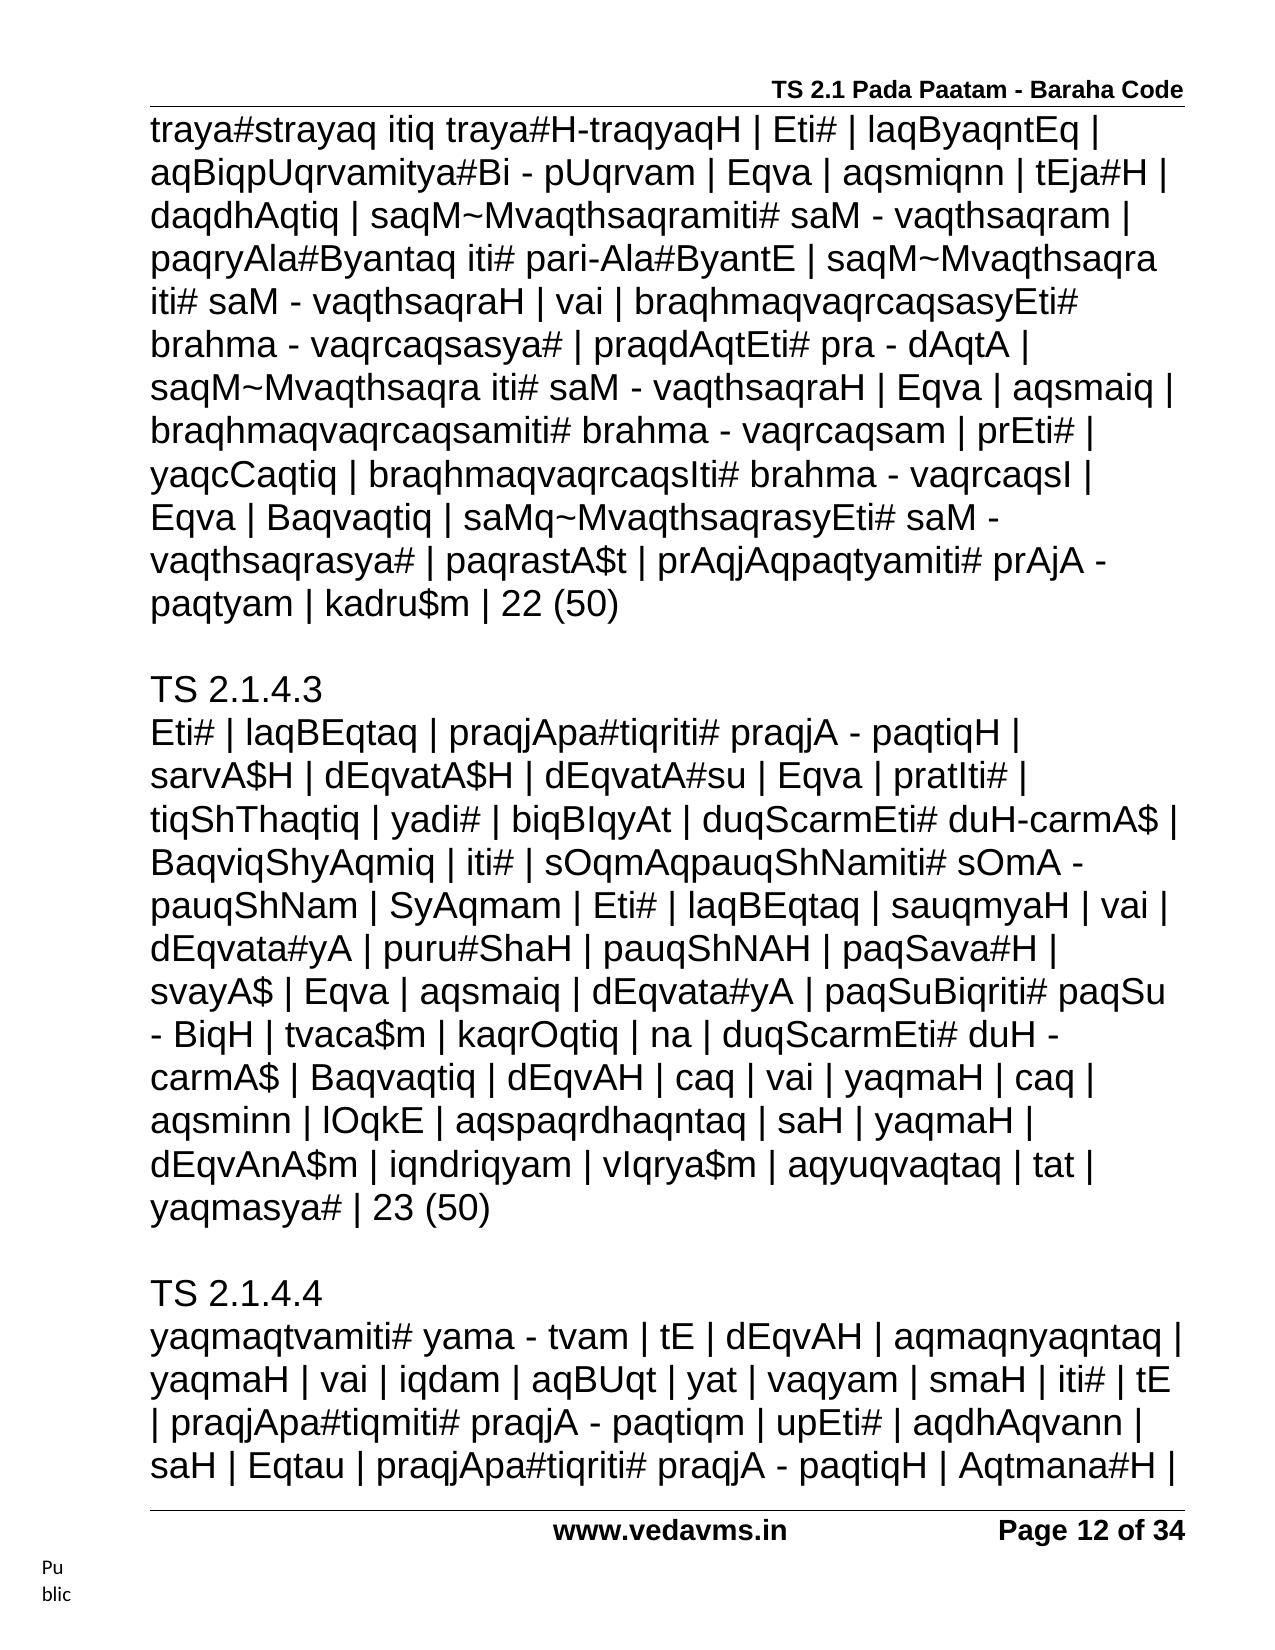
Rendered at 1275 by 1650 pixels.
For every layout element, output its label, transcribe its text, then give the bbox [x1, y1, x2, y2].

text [150, 107, 1185, 322]
text TS 2.1.4.3 [150, 667, 1185, 711]
text Eti# | laqBEqtaq | praqjApa#tiqriti# praqjA - paqtiqH | sarvA$H | dEqvatA$H | dEqvatA#su | Eqva | pratIti# | tiqShThaqtiq | yadi# | biqBIqyAt | duqScarmEti# duH-carmA$ | BaqviqShyAqmiq | iti# | sOqmAqpauqShNamiti# sOmA - pauqShNam | SyAqmam | Eti# | laqBEqtaq | sauqmyaH | vai | dEqvata#yA | puru#ShaH | pauqShNAH | paqSava#H | svayA$ | Eqva | aqsmaiq | dEqvata#yA | paqSuBiqriti# paqSu - BiqH | tvaca$m | kaqrOqtiq | na | duqScarmEti# duH - carmA$ | Baqvaqtiq | dEqvAH | caq | vai | yaqmaH | caq | aqsminn | lOqkE | aqspaqrdhaqntaq | saH | yaqmaH | dEqvAnA$m | iqndriqyam | vIqrya$m | aqyuqvaqtaq | tat | yaqmasya# | 23 (50) [150, 711, 1185, 1228]
text TS 2.1.4.4 [150, 1271, 1185, 1314]
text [150, 1314, 1185, 1487]
text brahma - vaqrcaqsasya# | praqdAqtEti# pra - dAqtA | saqM~Mvaqthsaqra iti# saM - vaqthsaqraH | Eqva | aqsmaiq | braqhmaqvaqrcaqsamiti# brahma - vaqrcaqsam | prEti# | yaqcCaqtiq | braqhmaqvaqrcaqsIti# brahma - vaqrcaqsI | Eqva | Baqvaqtiq | saMq~MvaqthsaqrasyEti# saM - vaqthsaqrasya# | paqrastA$t | prAqjAqpaqtyamiti# prAjA - paqtyam | kadru$m | 22 (50) [150, 322, 1185, 624]
